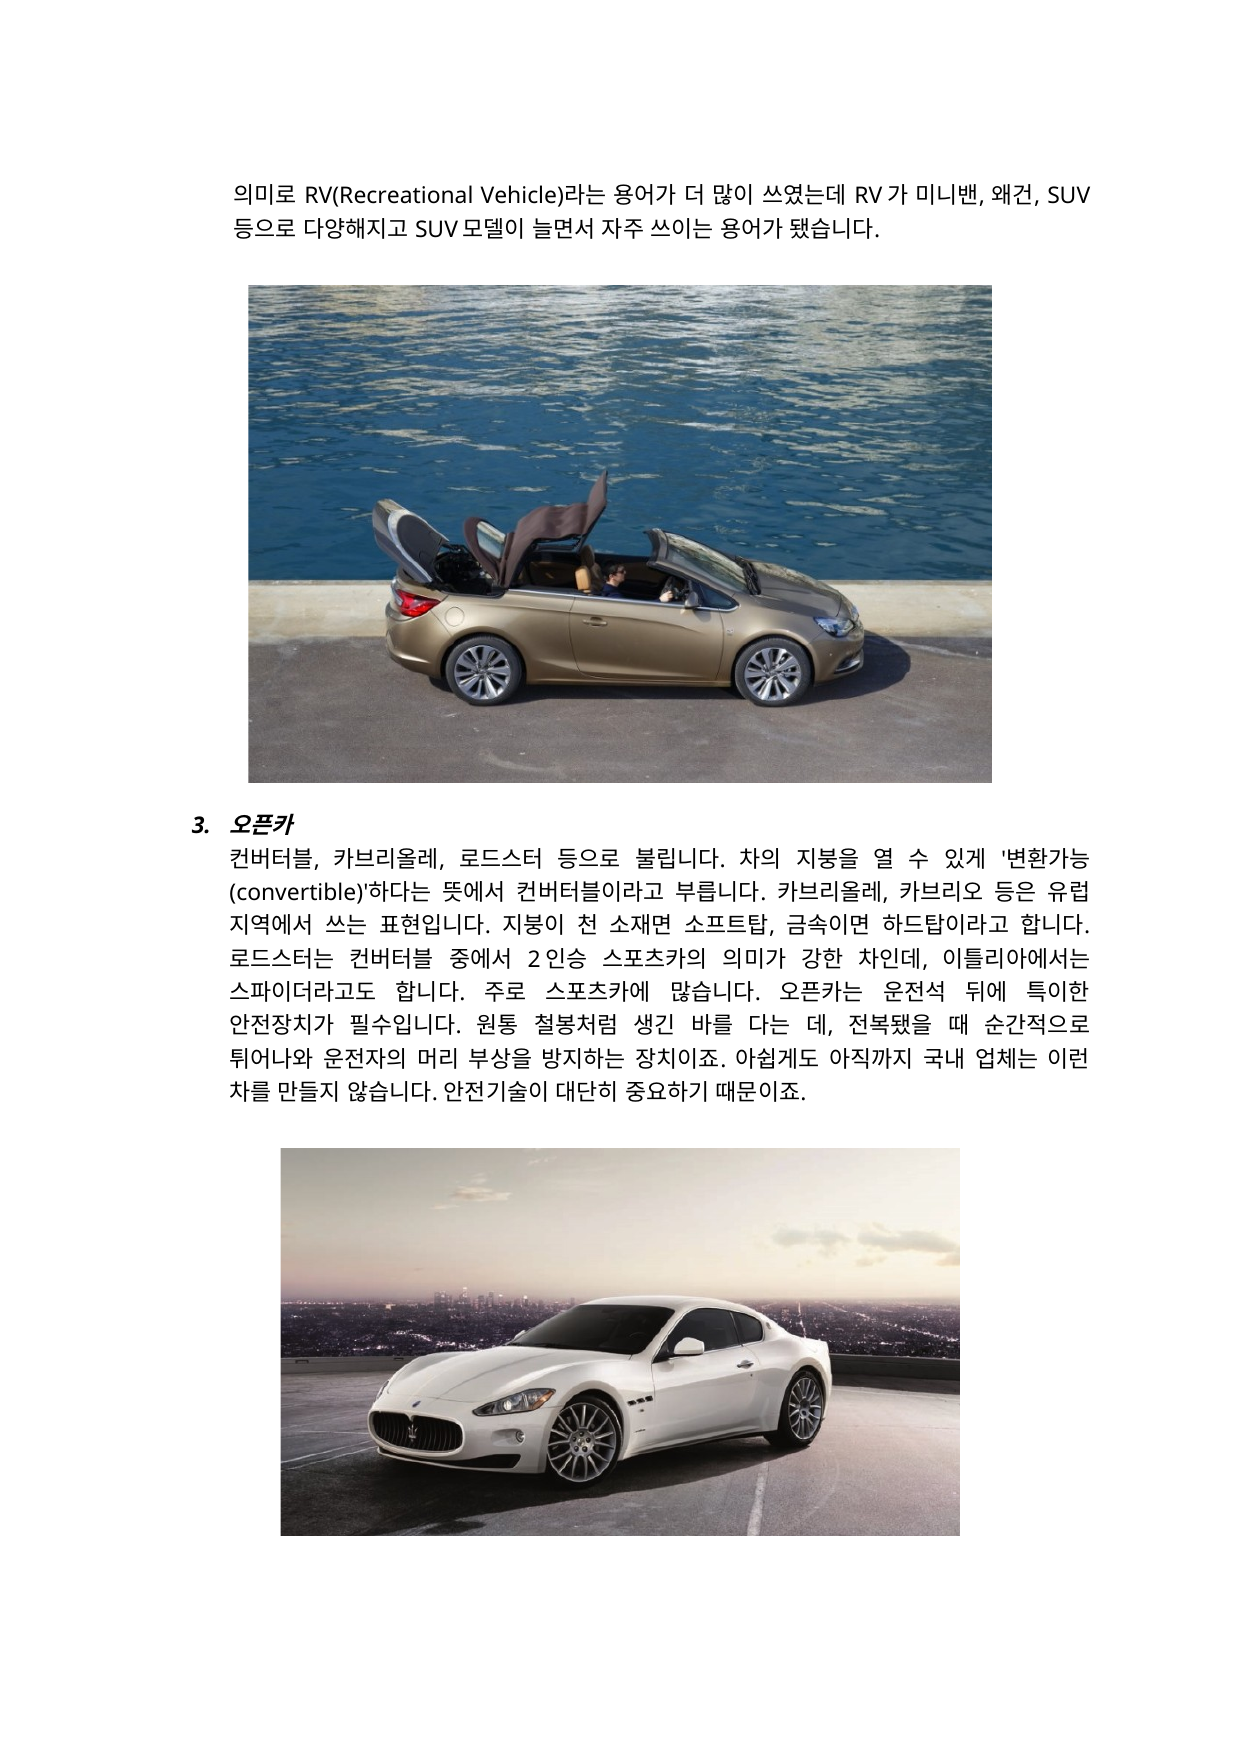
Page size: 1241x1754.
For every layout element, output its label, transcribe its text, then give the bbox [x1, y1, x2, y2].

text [233, 177, 1090, 244]
picture [280, 1148, 960, 1536]
picture [248, 285, 992, 783]
list 오픈카 컨버터블, 카브리올레, 로드스터 등으로 불립니다. 차의 지붕을 열 수 있게 '변환가능(convertible)'하다는 뜻에서 컨버터블이라고 부릅니다. 카브리올레, 카브리오 등은 유럽 지역에서 쓰는 표현입니다. 지붕이 천 소재면 소프트탑, 금속이면 하드탑이라고 합니다. 로드스터는 컨버터블 중에서 2인승 스포츠카의 의미가 강한 차인데, 이틀리아에서는 스파이더라고도 합니다. 주로 스포츠카에 많습니다. 오픈카는 운전석 뒤에 특이한 안전장치가 필수입니다. 원통 철봉처럼 생긴 바를 다는 데, 전복됐을 때 순간적으로 튀어나와 운전자의 머리 부상을 방지하는 장치이죠. 아쉽게도 아직까지 국내 업체는 이런 차를 만들지 않습니다. 안전기술이 대단히 중요하기 때문이죠. [192, 807, 1090, 1107]
